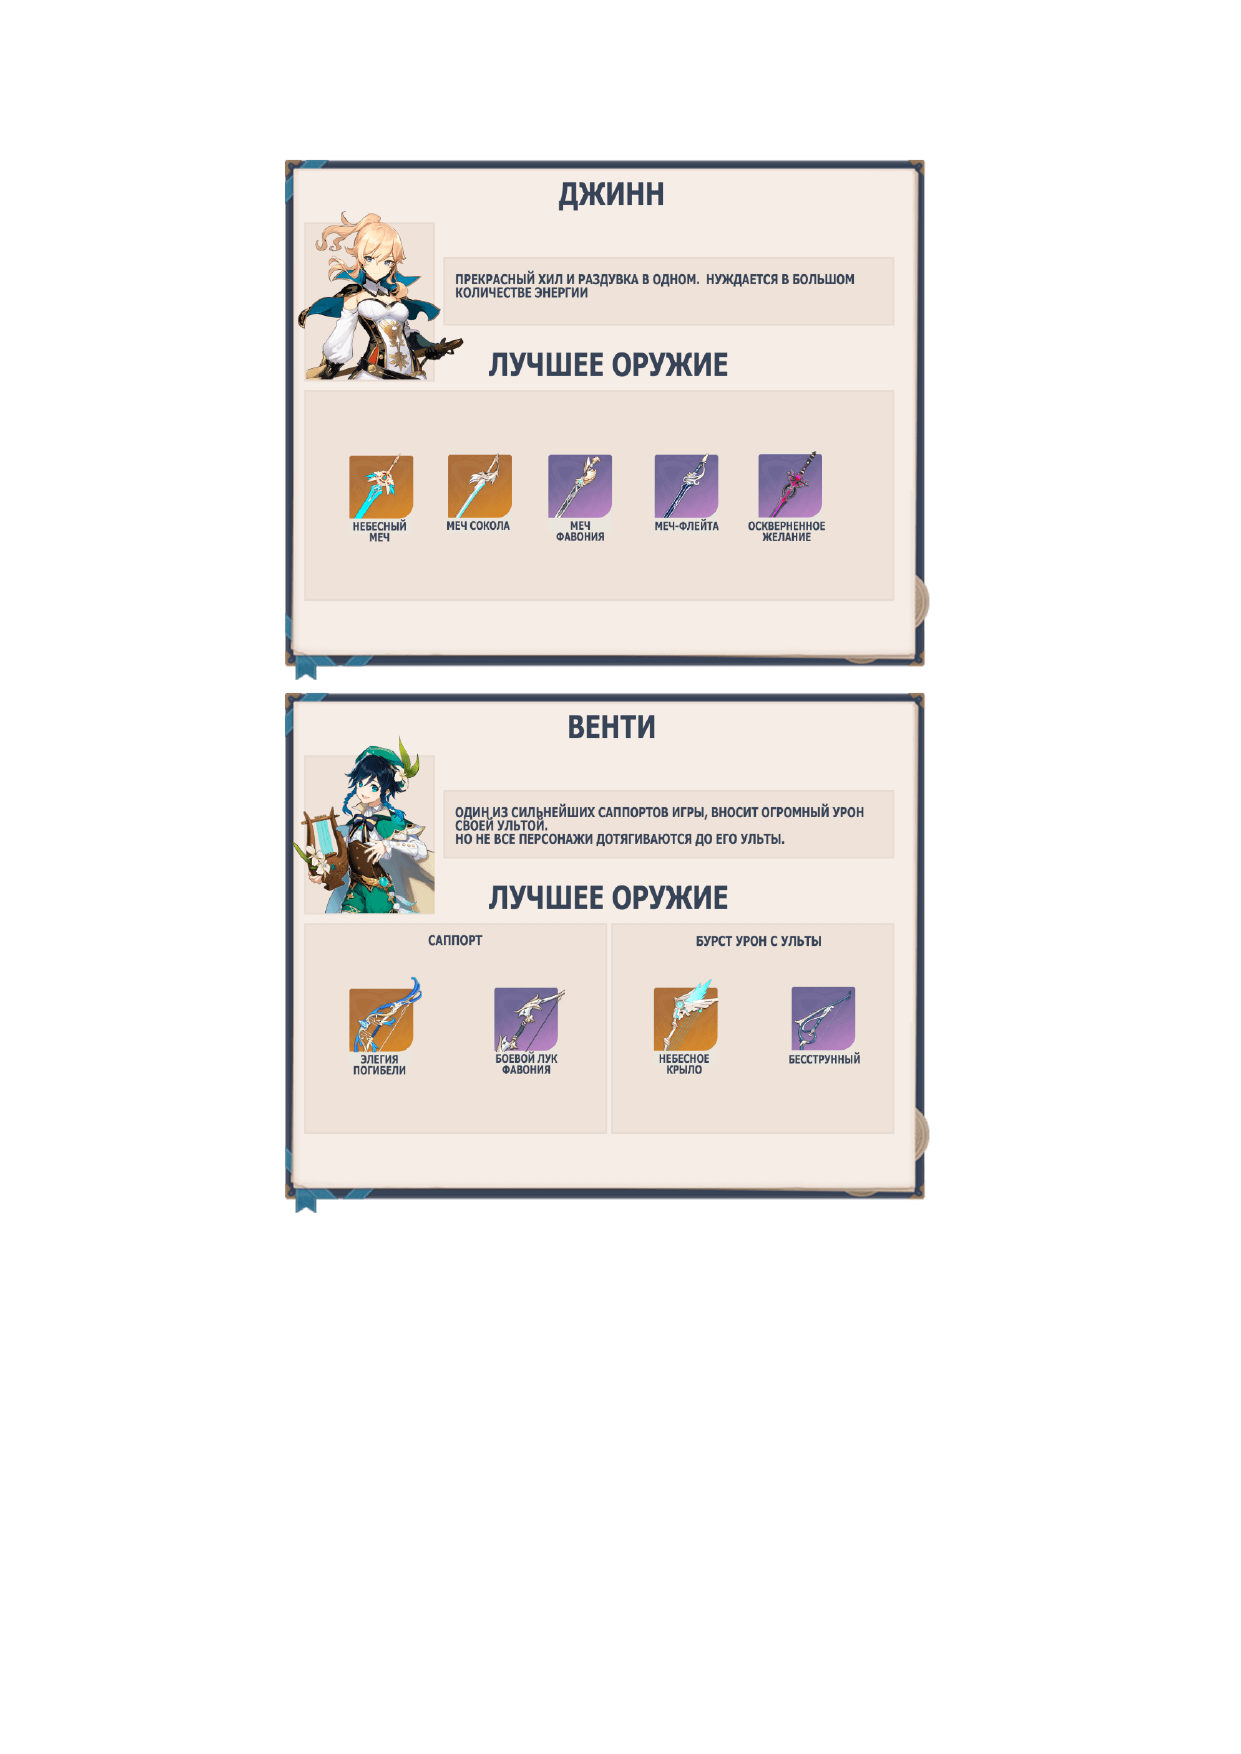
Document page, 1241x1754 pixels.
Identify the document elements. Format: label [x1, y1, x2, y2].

picture [150, 683, 1091, 1213]
picture [150, 150, 1091, 680]
